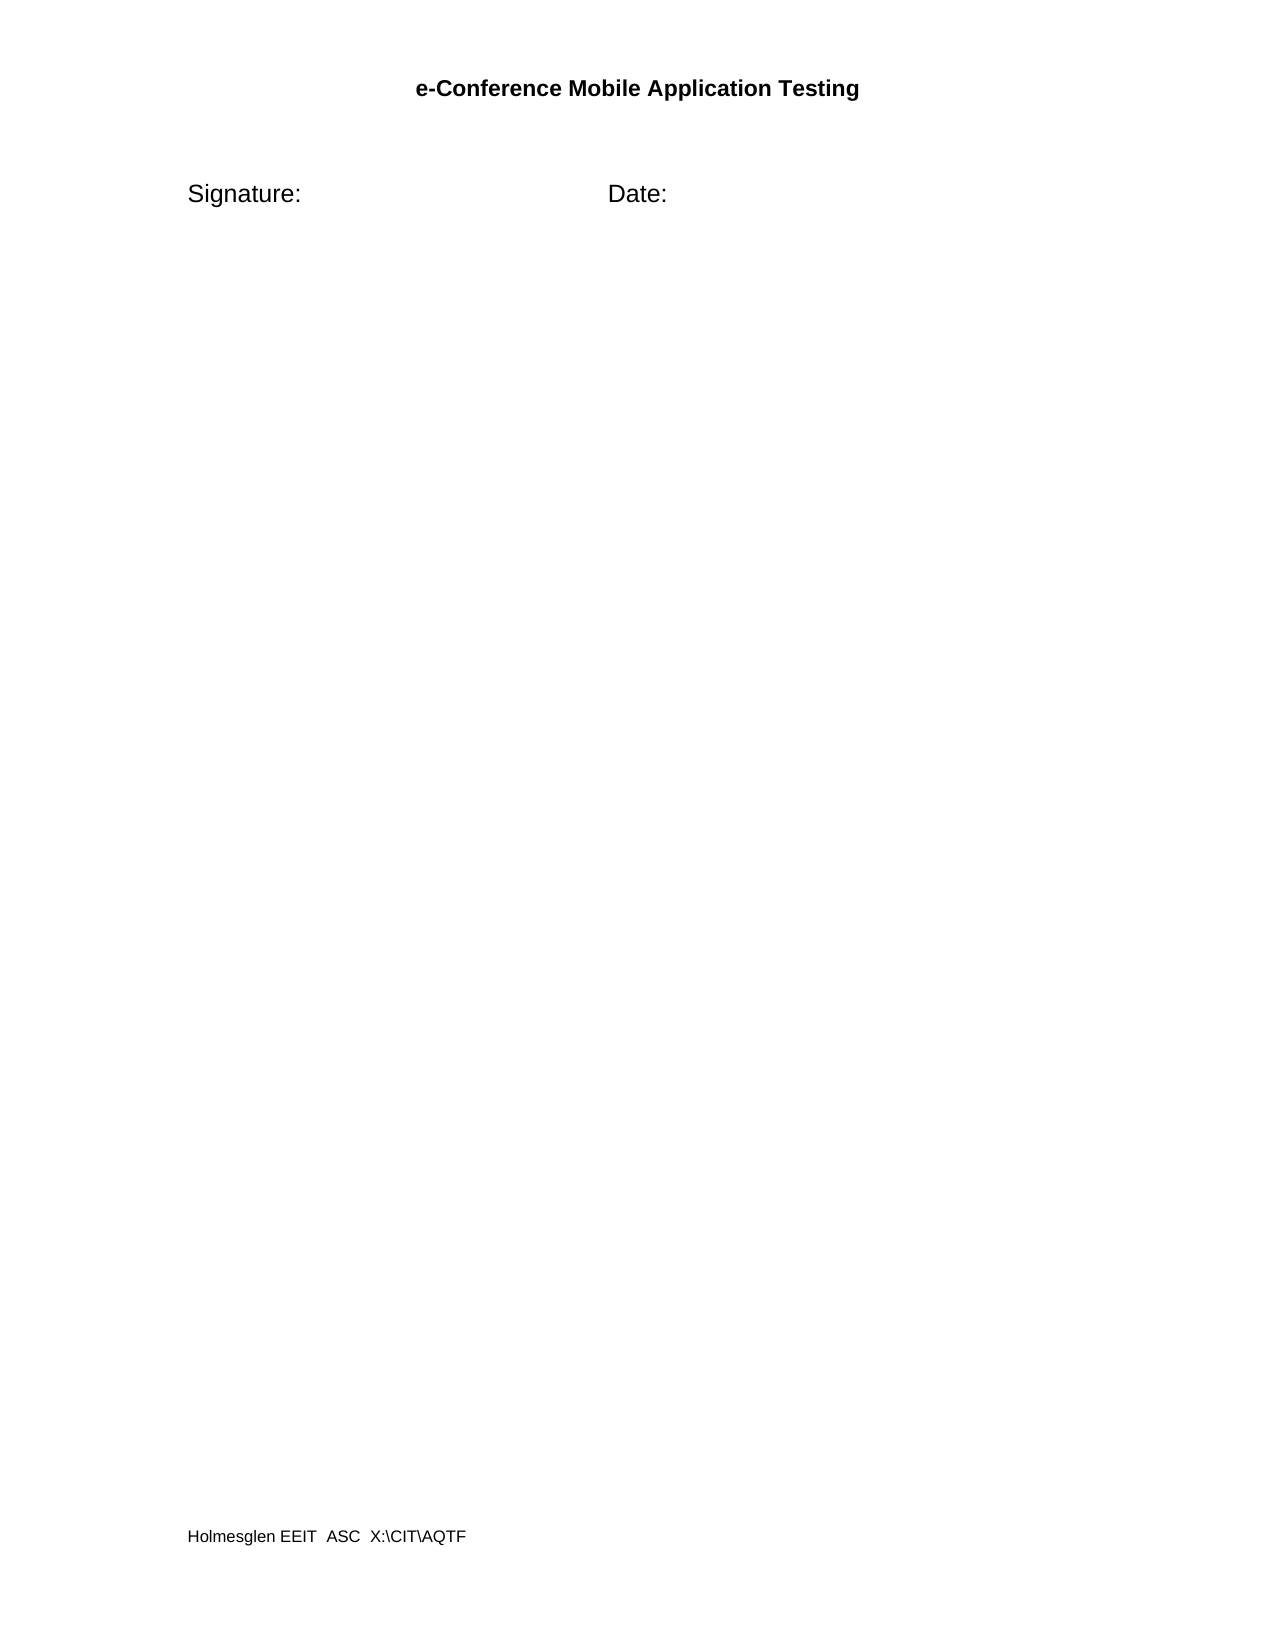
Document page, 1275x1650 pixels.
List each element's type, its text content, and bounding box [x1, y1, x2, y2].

text Signature: Date: [187, 179, 1087, 207]
